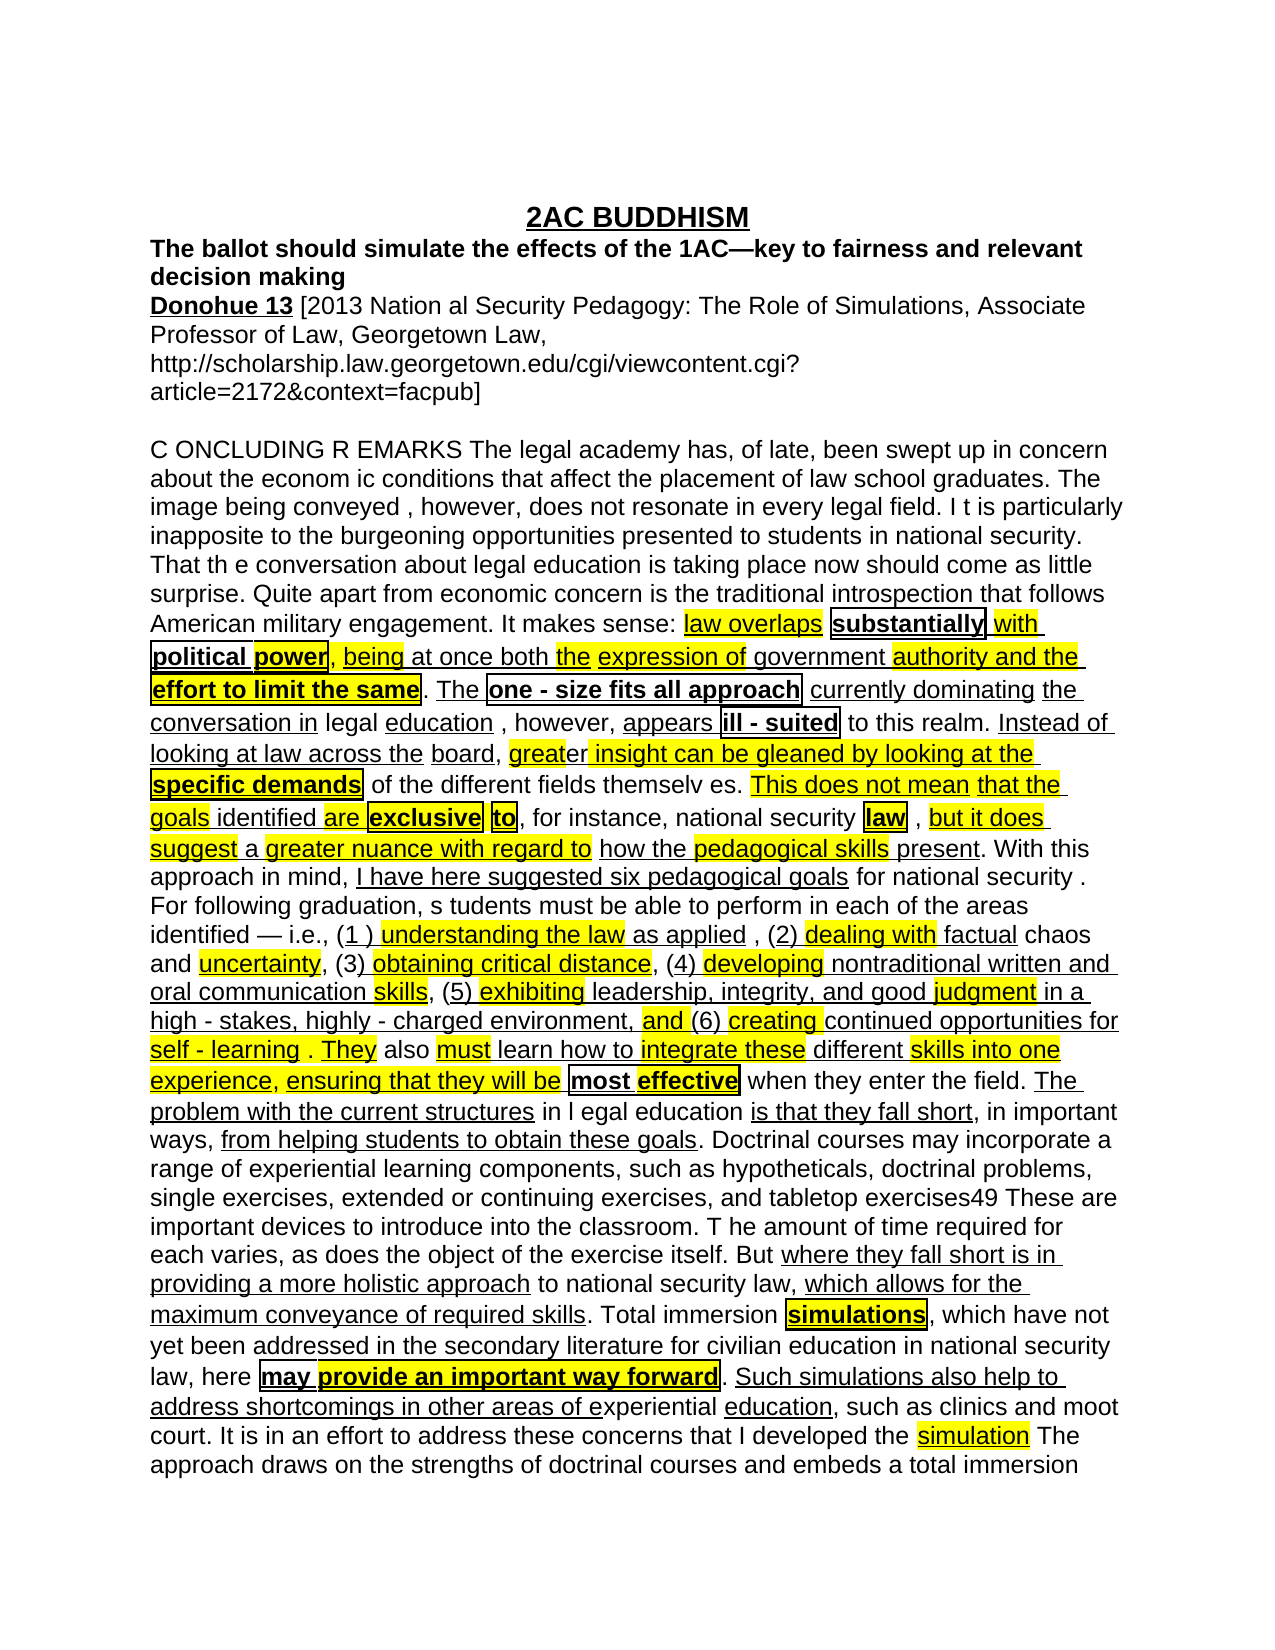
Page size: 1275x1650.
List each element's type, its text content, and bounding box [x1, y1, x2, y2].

subtitle 2ac buddhism [150, 200, 1125, 233]
subtitle The ballot should simulate the effects of the 1AC—key to fairness and relevant decision making [150, 233, 1125, 291]
text Donohue 13 [2013 Nation al Security Pedagogy: The Role of Simulations, Associate Professor of Law, Georgetown Law, http://scholarship.law.georgetown.edu/cgi/viewcontent.cgi?article=2172&context=facpub] [150, 291, 1125, 406]
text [150, 435, 1125, 1478]
